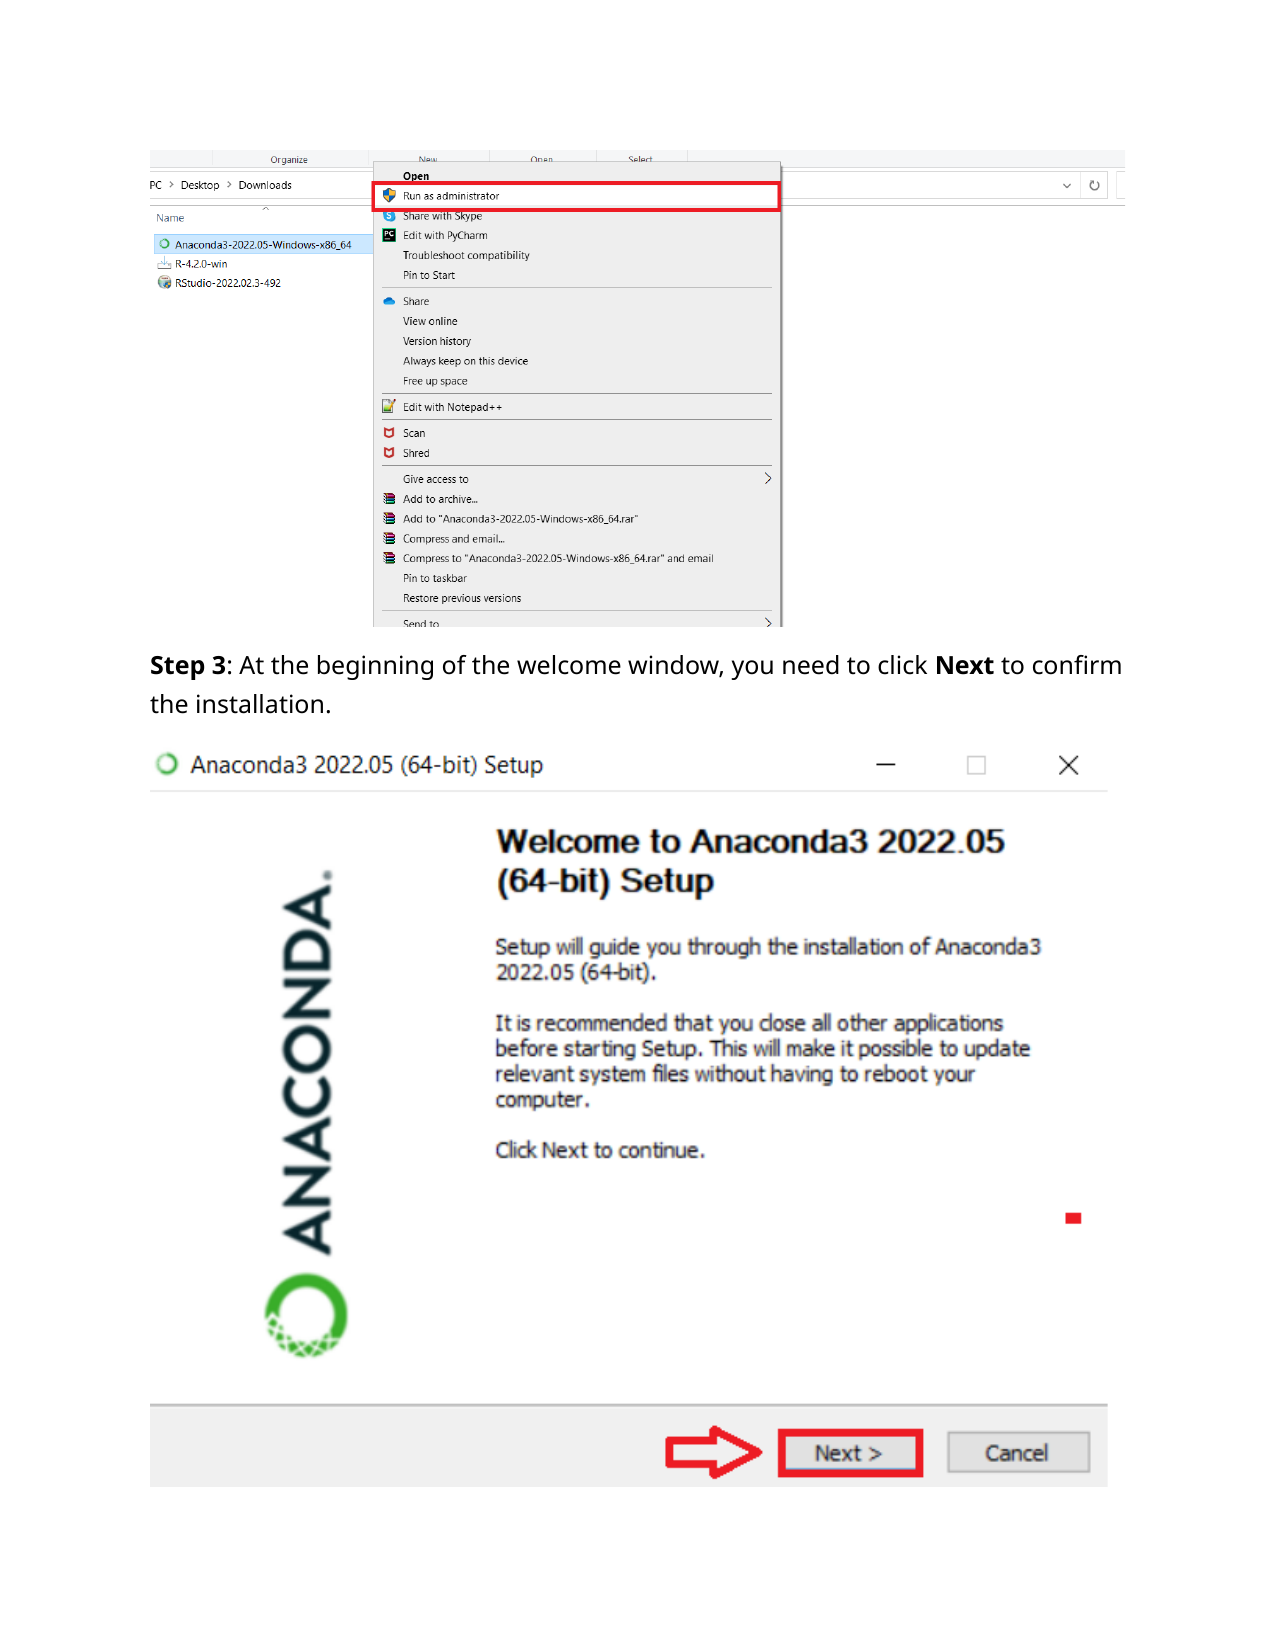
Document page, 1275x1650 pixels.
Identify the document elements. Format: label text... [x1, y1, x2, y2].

picture [150, 743, 1108, 1487]
text Step 3: At the beginning of the welcome window, you need to click Next to confirm the installation. [150, 648, 1125, 721]
picture [150, 150, 1125, 627]
